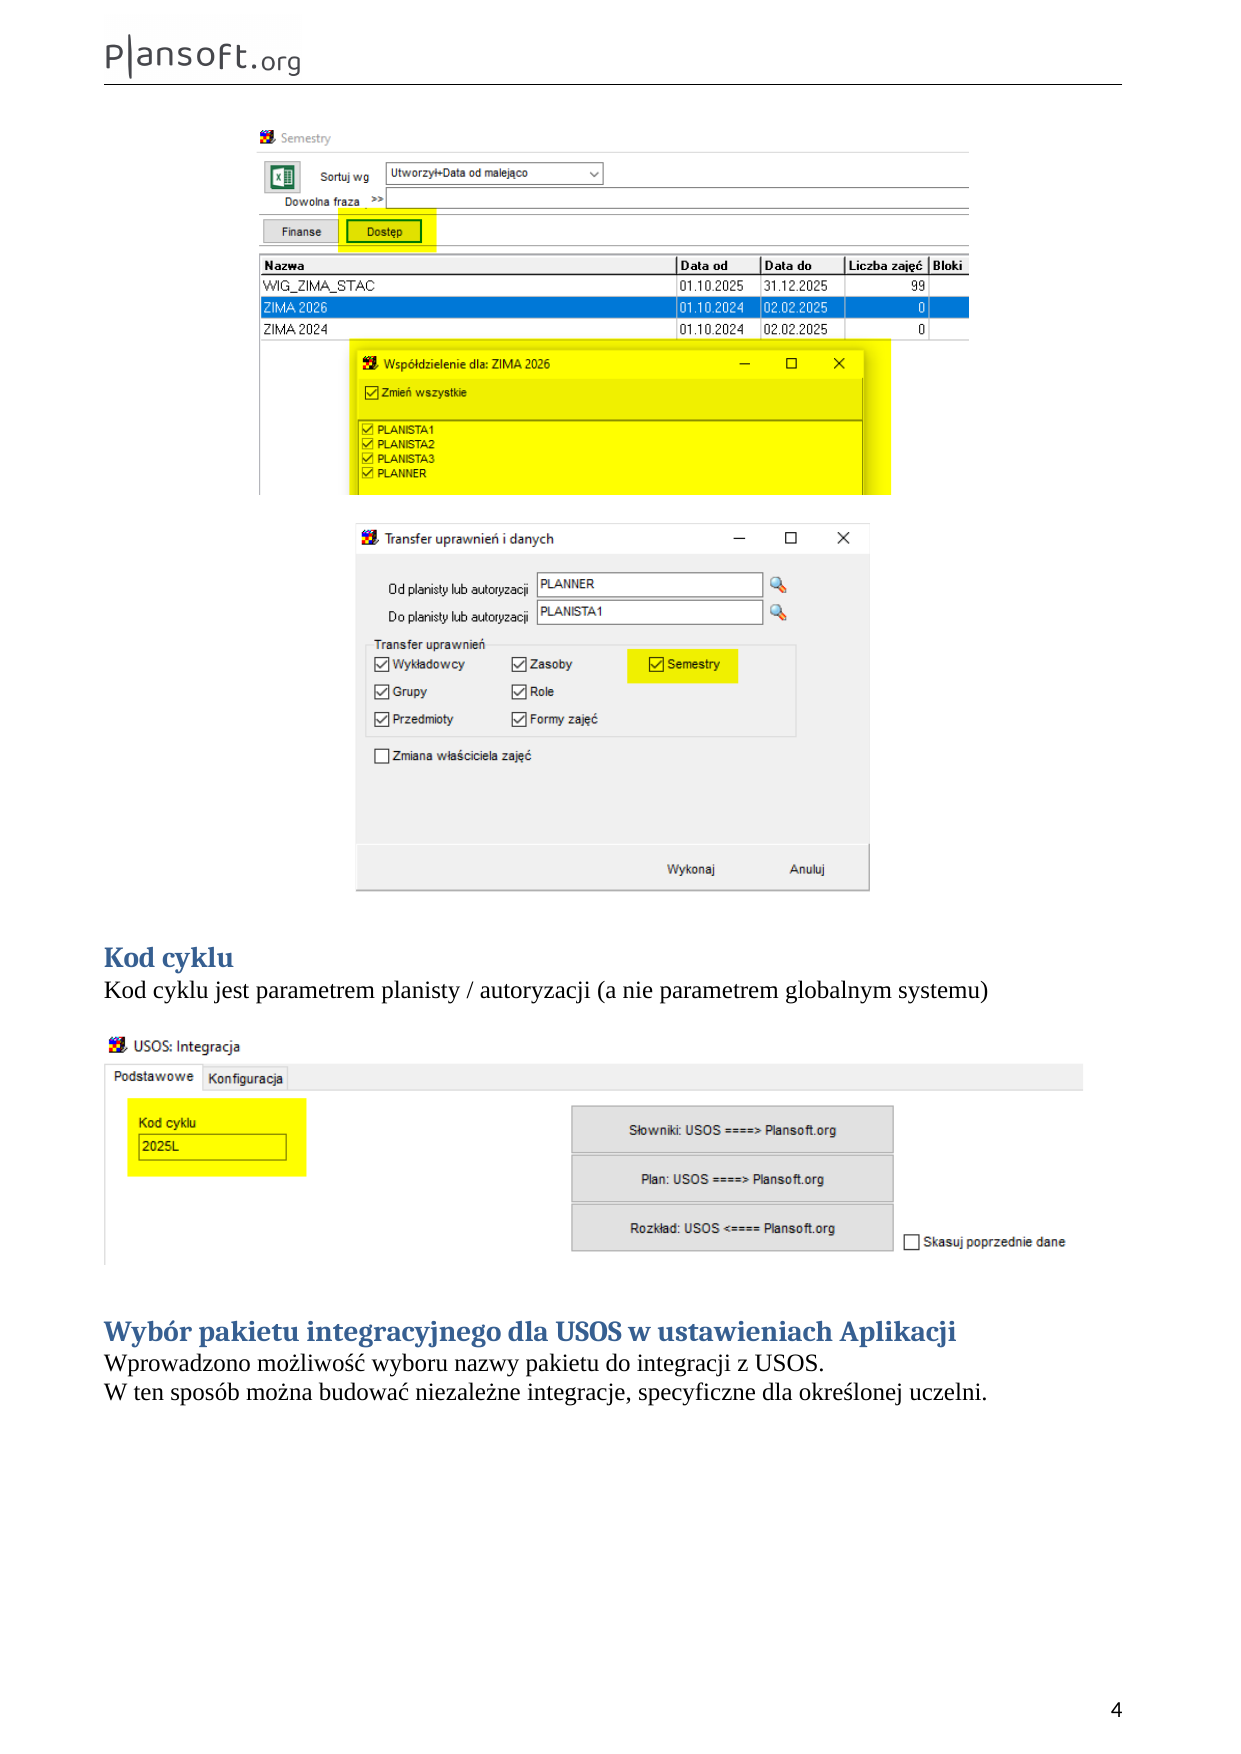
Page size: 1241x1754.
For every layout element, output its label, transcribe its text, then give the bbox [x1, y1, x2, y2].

text Wprowadzono możliwość wyboru nazwy pakietu do integracji z USOS. [103, 1348, 1122, 1377]
picture [256, 128, 969, 495]
text Kod cyklu jest parametrem planisty / autoryzacji (a nie parametrem globalnym systemu) [103, 975, 1122, 1003]
subtitle Wybór pakietu integracyjnego dla USOS w ustawieniach Aplikacji [103, 1315, 1122, 1348]
picture [103, 14, 303, 82]
picture [103, 1032, 1084, 1265]
picture [355, 523, 870, 892]
subtitle Kod cyklu [103, 941, 1122, 975]
text W ten sposób można budować niezależne integracje, specyficzne dla określonej uczelni. [103, 1377, 1122, 1406]
